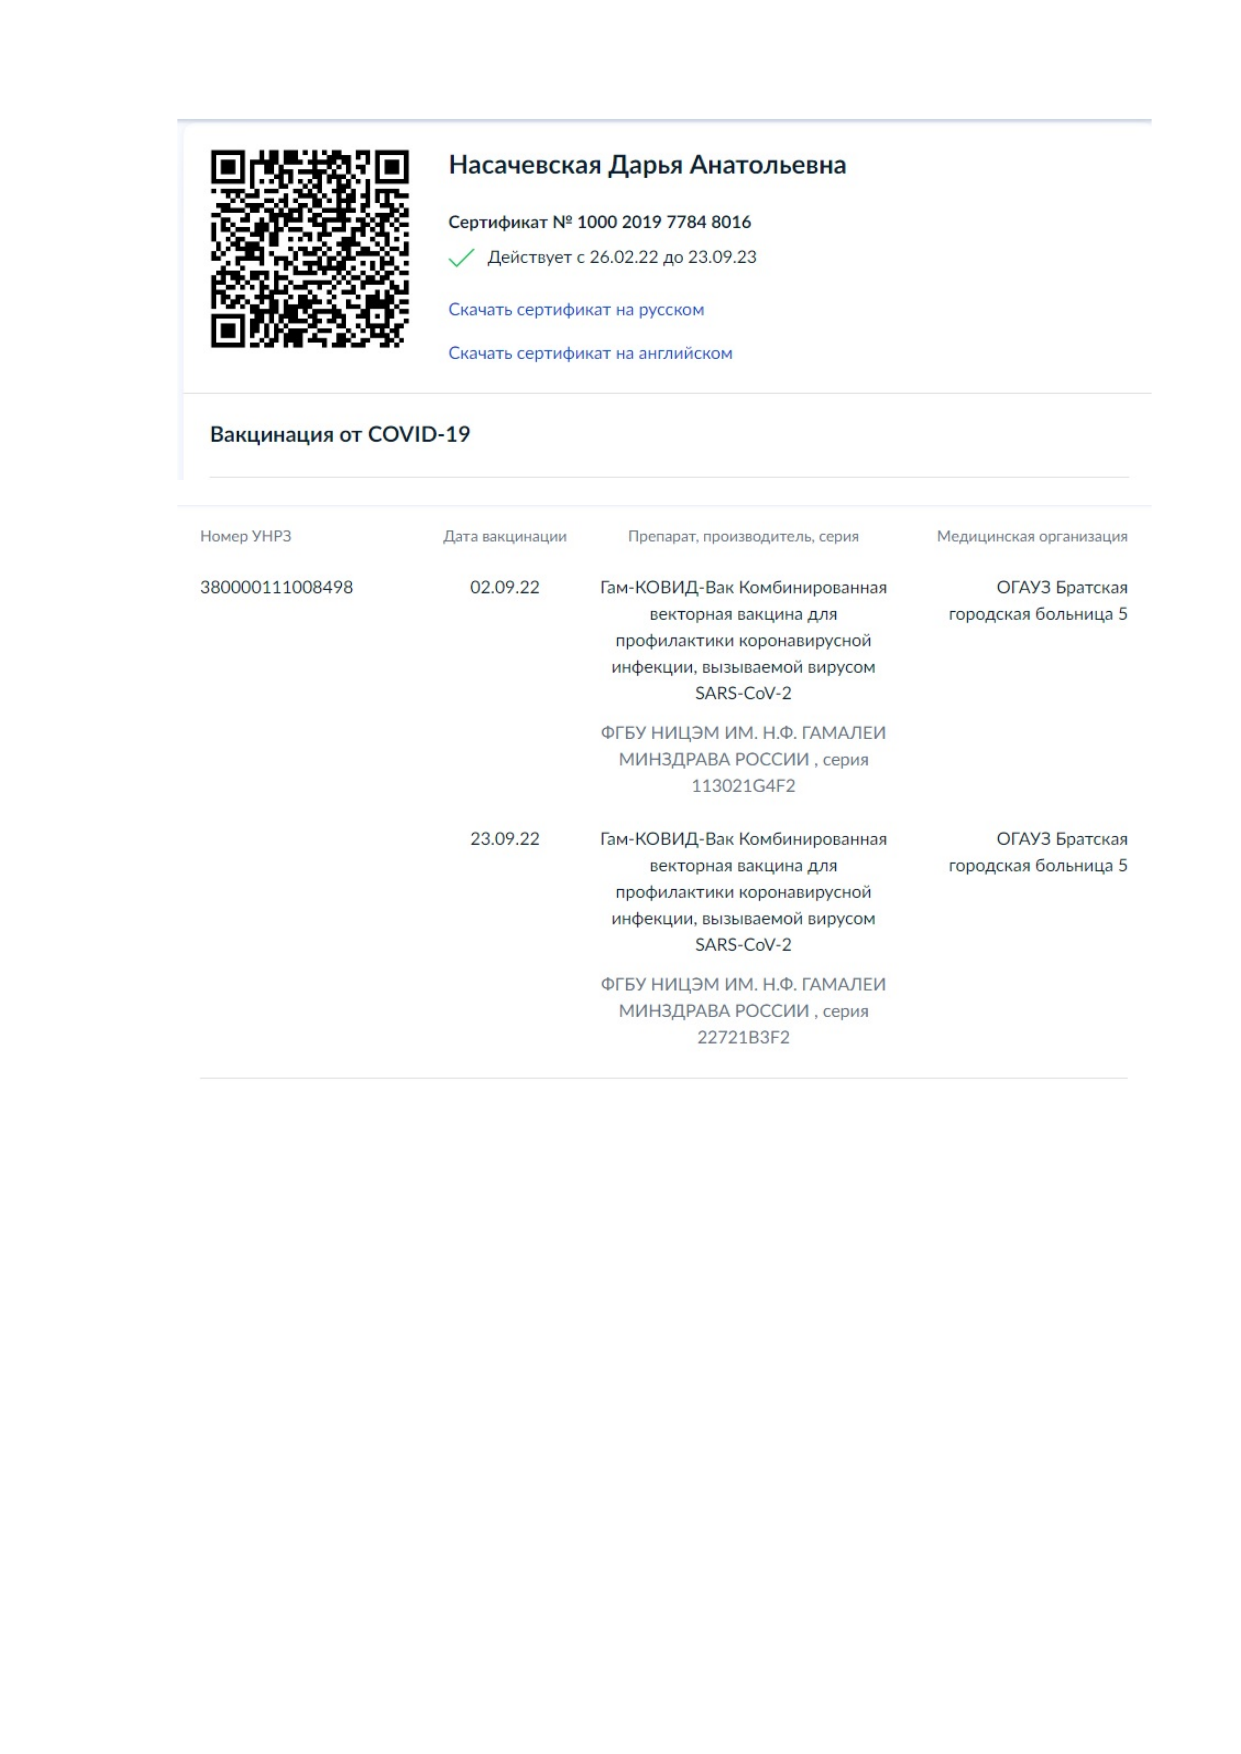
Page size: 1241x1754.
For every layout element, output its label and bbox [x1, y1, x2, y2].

picture [177, 118, 1152, 480]
picture [177, 505, 1152, 1081]
